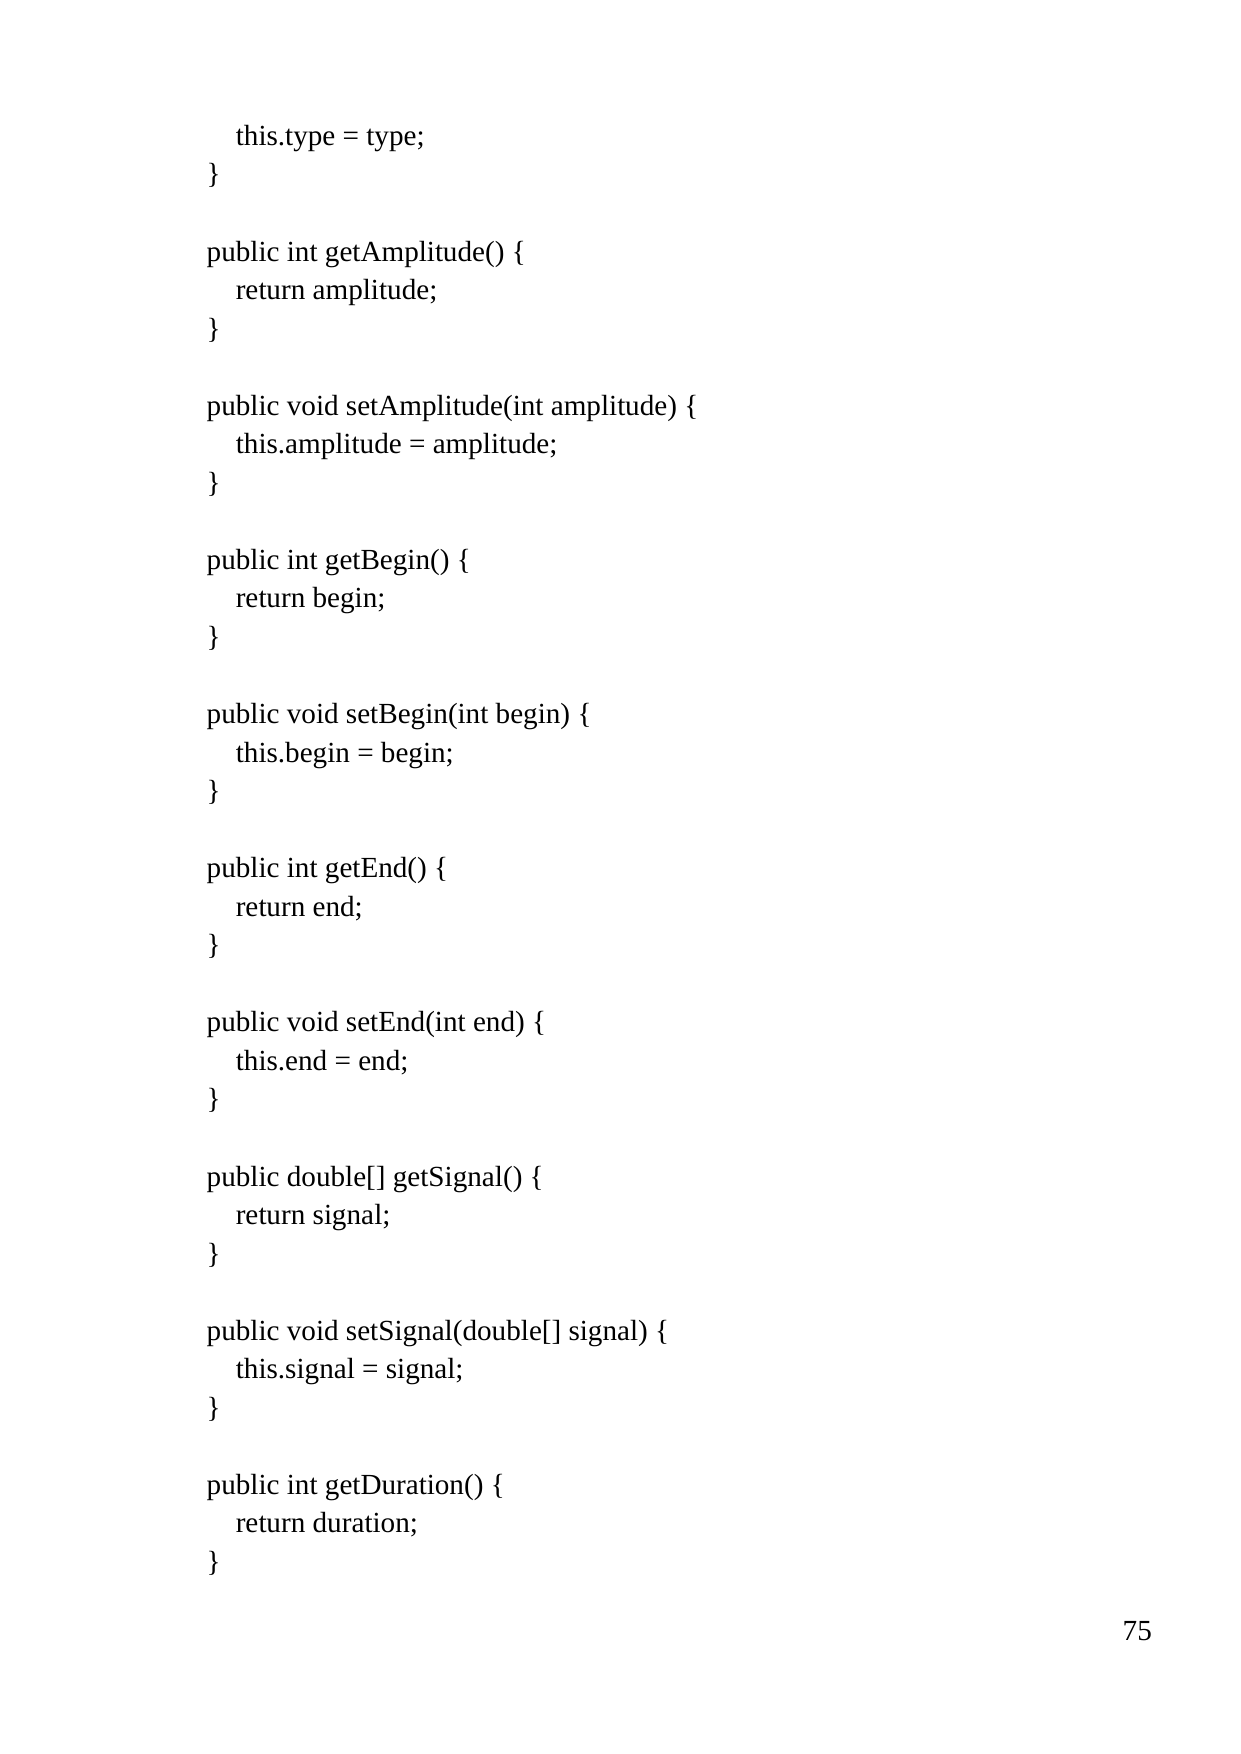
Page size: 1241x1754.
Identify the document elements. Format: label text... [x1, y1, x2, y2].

text public int getBegin() { [177, 542, 1152, 576]
text } [177, 311, 1152, 344]
text } [177, 1236, 1152, 1269]
text this.begin = begin; [177, 735, 1152, 768]
text } [177, 1544, 1152, 1578]
text } [177, 465, 1152, 498]
text } [177, 773, 1152, 807]
text this.type = type; [177, 118, 1152, 152]
text } [177, 1390, 1152, 1423]
text } [177, 619, 1152, 653]
text } [177, 1082, 1152, 1115]
text return amplitude; [177, 272, 1152, 306]
text this.amplitude = amplitude; [177, 426, 1152, 460]
text public void setEnd(int end) { [177, 1004, 1152, 1038]
text this.end = end; [177, 1043, 1152, 1077]
text return signal; [177, 1197, 1152, 1231]
text public double[] getSignal() { [177, 1159, 1152, 1192]
text public void setSignal(double[] signal) { [177, 1313, 1152, 1346]
text } [177, 157, 1152, 190]
text public int getEnd() { [177, 850, 1152, 884]
text return duration; [177, 1506, 1152, 1539]
text this.signal = signal; [177, 1351, 1152, 1385]
text } [177, 927, 1152, 961]
text return begin; [177, 581, 1152, 614]
text public void setAmplitude(int amplitude) { [177, 388, 1152, 421]
text public int getDuration() { [177, 1467, 1152, 1501]
text public void setBegin(int begin) { [177, 696, 1152, 730]
text return end; [177, 889, 1152, 922]
text public int getAmplitude() { [177, 234, 1152, 267]
